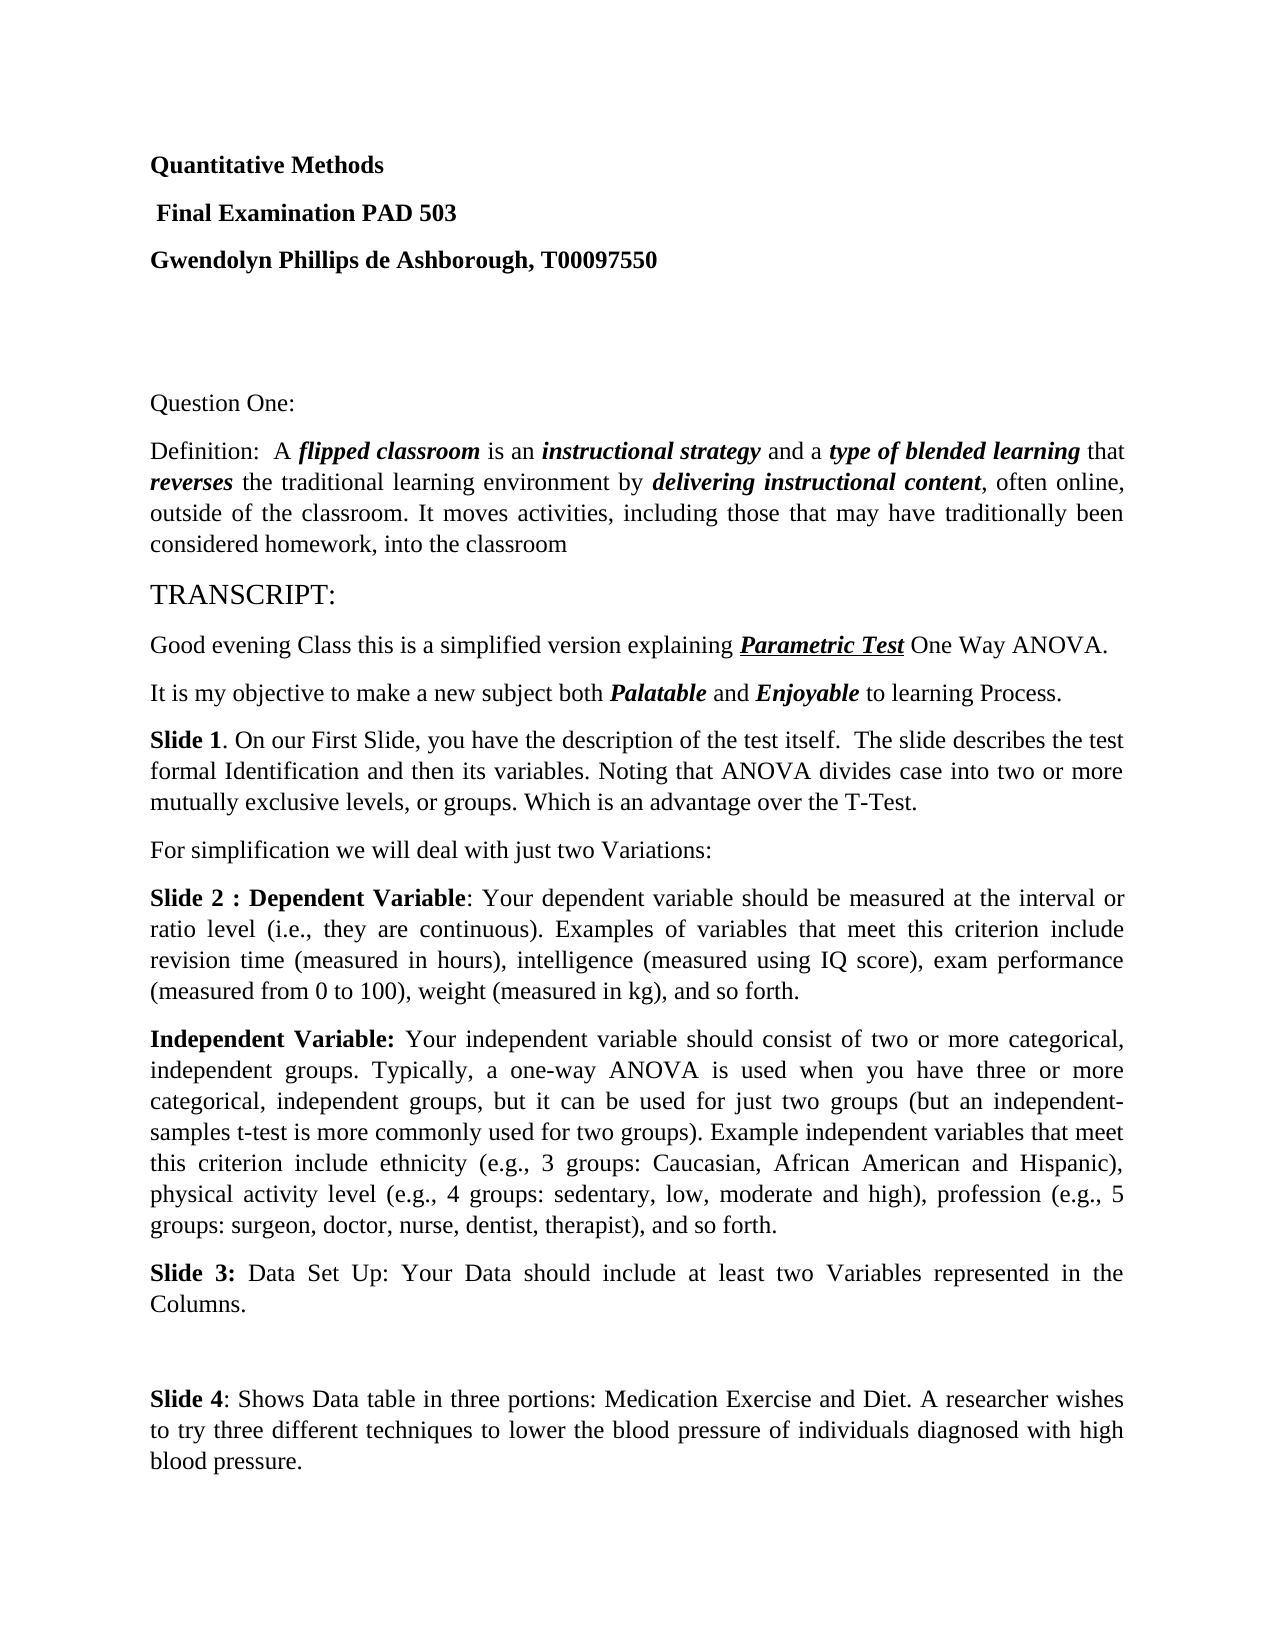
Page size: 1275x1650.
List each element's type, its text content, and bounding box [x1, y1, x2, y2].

text Slide 3: Data Set Up: Your Data should include at least two Variables represented in the Columns. [150, 1258, 1125, 1317]
text Gwendolyn Phillips de Ashborough, T00097550 [150, 245, 1125, 274]
text Slide 2 : Dependent Variable: Your dependent variable should be measured at the interval or ratio level (i.e., they are continuous). Examples of variables that meet this criterion include revision time (measured in hours), intelligence (measured using IQ score), exam performance (measured from 0 to 100), weight (measured in kg), and so forth. [150, 883, 1125, 1005]
text Question One: [150, 388, 1125, 417]
text It is my objective to make a new subject both Palatable and Enjoyable to learning Process. [150, 678, 1125, 706]
text Independent Variable: Your independent variable should consist of two or more categorical, independent groups. Typically, a one-way ANOVA is used when you have three or more categorical, independent groups, but it can be used for just two groups (but an independent-samples t-test is more commonly used for two groups). Example independent variables that meet this criterion include ethnicity (e.g., 3 groups: Caucasian, African American and Hispanic), physical activity level (e.g., 4 groups: sedentary, low, moderate and high), profession (e.g., 5 groups: surgeon, doctor, nurse, dentist, therapist), and so forth. [150, 1024, 1125, 1239]
text Good evening Class this is a simplified version explaining Parametric Test One Way ANOVA. [150, 630, 1125, 659]
text For simplification we will deal with just two Variations: [150, 835, 1125, 864]
text Quantitative Methods [150, 150, 1125, 179]
text Slide 4: Shows Data table in three portions: Medication Exercise and Diet. A researcher wishes to try three different techniques to lower the blood pressure of individuals diagnosed with high blood pressure. [150, 1384, 1125, 1475]
text Definition: A flipped classroom is an instructional strategy and a type of blended learning that reverses the traditional learning environment by delivering instructional content, often online, outside of the classroom. It moves activities, including those that may have traditionally been considered homework, into the classroom [150, 436, 1125, 558]
text Final Examination PAD 503 [150, 198, 1125, 226]
text TRANSCRIPT: [150, 577, 1125, 611]
text Slide 1. On our First Slide, you have the description of the test itself. The slide describes the test formal Identification and then its variables. Noting that ANOVA divides case into two or more mutually exclusive levels, or groups. Which is an advantage over the T-Test. [150, 725, 1125, 816]
